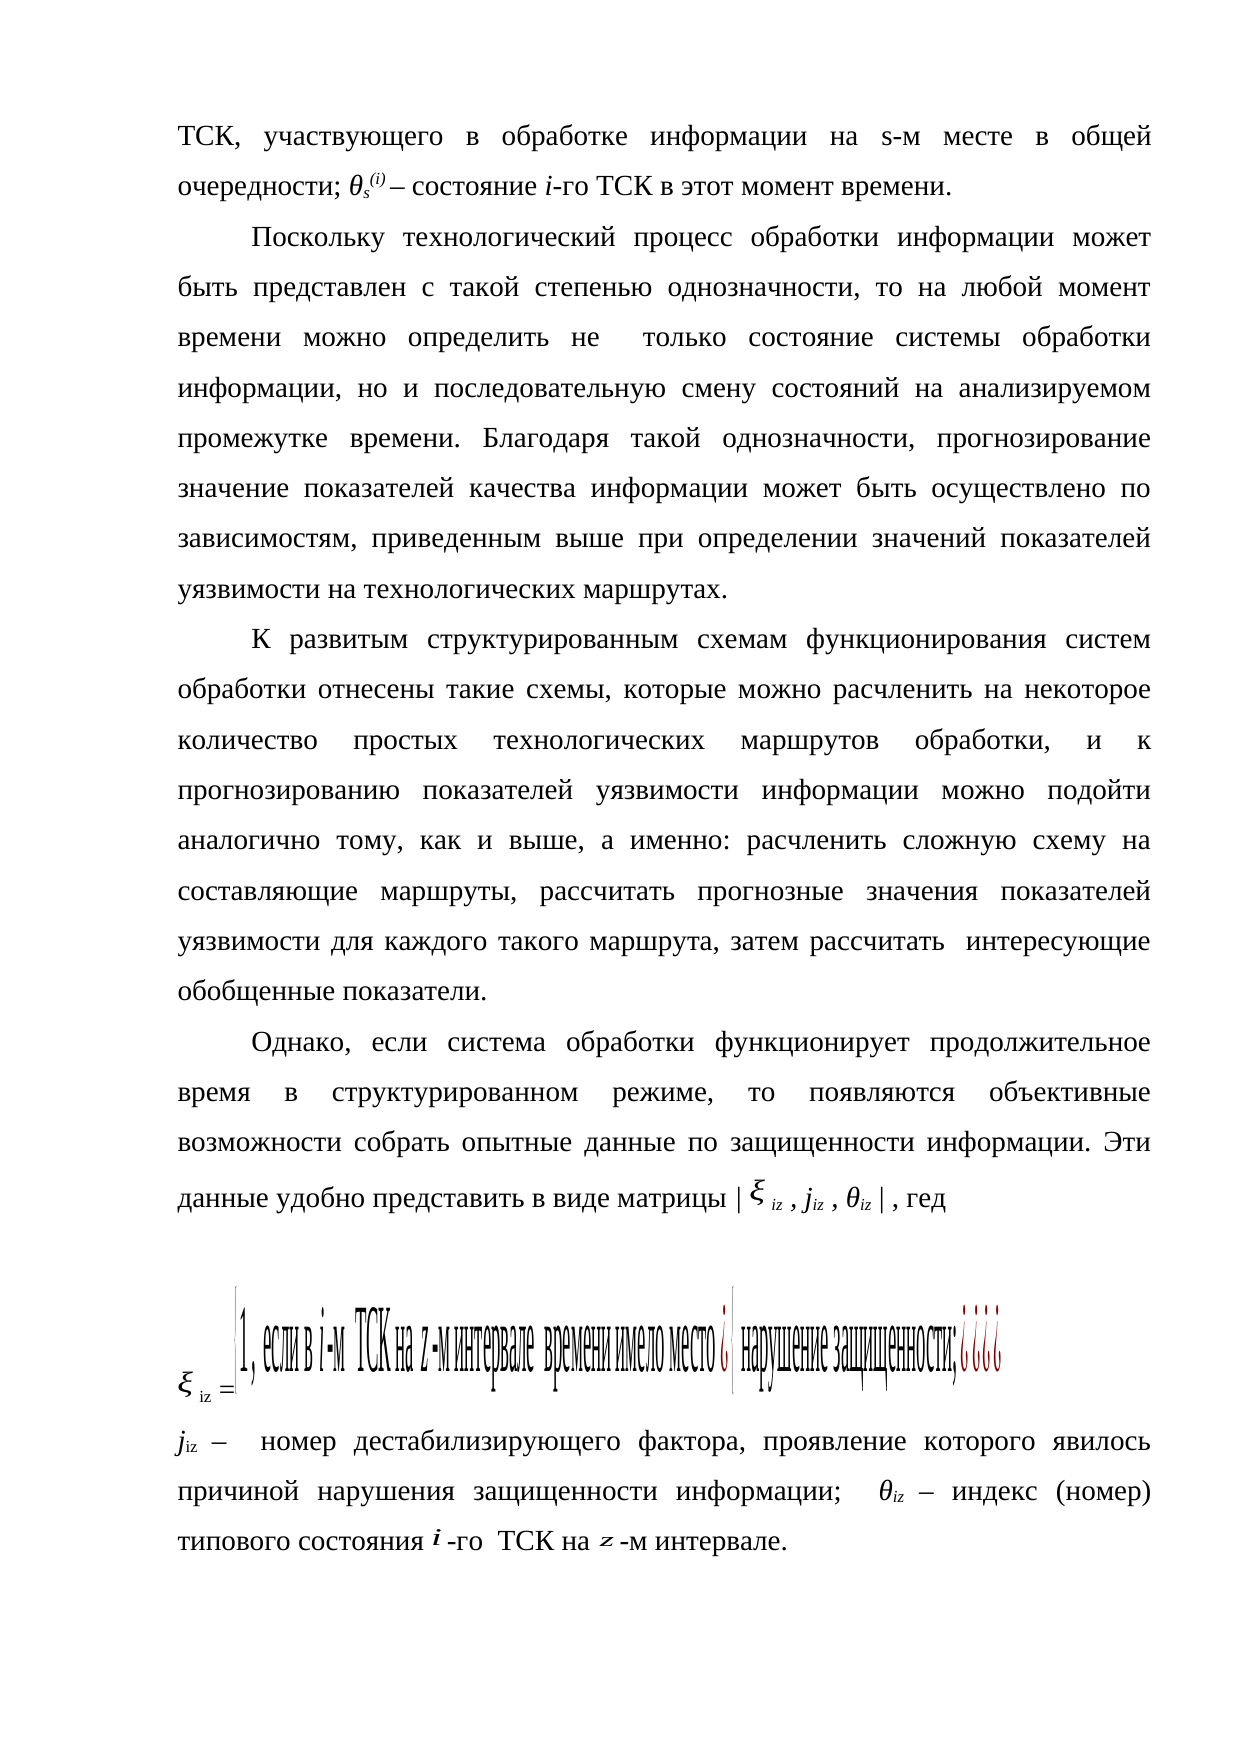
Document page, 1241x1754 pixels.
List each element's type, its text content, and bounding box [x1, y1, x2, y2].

text jiz – номер дестабилизирующего фактора, проявление которого явилось причиной нарушения защищенности информации; θiz – индекс (номер) типового состояния -го ТСК на -м интервале. [177, 1423, 1152, 1557]
text Однако, если система обработки функционирует продолжительное время в структурированном режиме, то появляются объективные возможности собрать опытные данные по защищенности информации. Эти данные удобно представить в виде матрицы | iz , jiz , θiz | , гед [177, 1024, 1152, 1214]
text iz = [177, 1281, 1152, 1406]
text Поскольку технологический процесс обработки информации может быть представлен с такой степенью однозначности, то на любой момент времени можно определить не только состояние системы обработки информации, но и последовательную смену состояний на анализируемом промежутке времени. Благодаря такой однозначности, прогнозирование значение показателей качества информации может быть осуществлено по зависимостям, приведенным выше при определении значений показателей уязвимости на технологических маршрутах. [177, 219, 1152, 604]
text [177, 118, 1152, 202]
text К развитым структурированным схемам функционирования систем обработки отнесены такие схемы, которые можно расчленить на некоторое количество простых технологических маршрутов обработки, и к прогнозированию показателей уязвимости информации можно подойти аналогично тому, как и выше, а именно: расчленить сложную схему на составляющие маршруты, рассчитать прогнозные значения показателей уязвимости для каждого такого маршрута, затем рассчитать интересующие обобщенные показатели. [177, 621, 1152, 1007]
